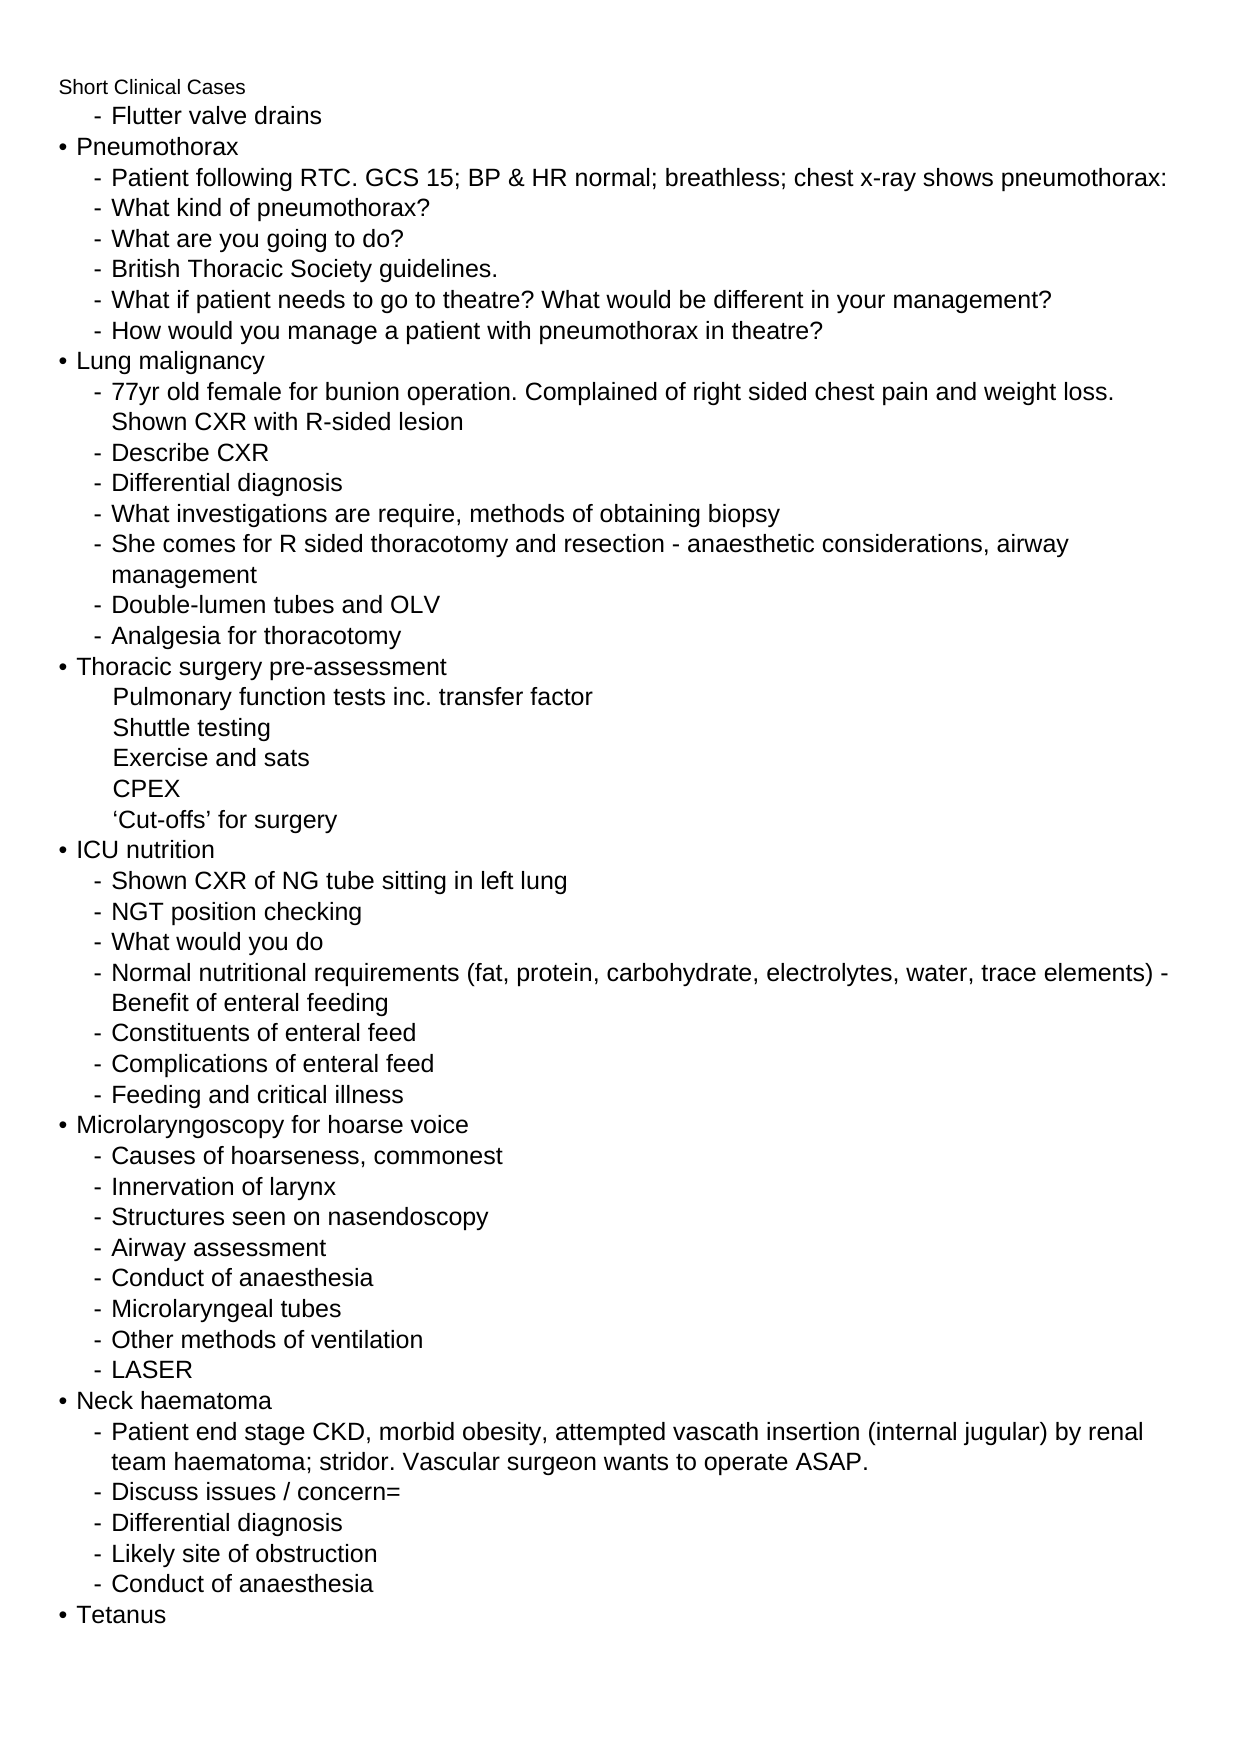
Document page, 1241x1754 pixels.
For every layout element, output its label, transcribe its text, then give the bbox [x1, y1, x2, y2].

text Pulmonary function tests inc. transfer factor [112, 682, 1181, 711]
list British Thoracic Society guidelines. [93, 254, 1181, 283]
list Tetanus [58, 1600, 1181, 1628]
list Patient following RTC. GCS 15; BP & HR normal; breathless; chest x-ray shows pneumothorax: [93, 162, 1181, 191]
list Discuss issues / concern= [93, 1477, 1181, 1506]
list Differential diagnosis [93, 468, 1181, 497]
text ‘Cut-offs’ for surgery [112, 804, 1181, 833]
list Thoracic surgery pre-assessment [58, 651, 1181, 680]
list Feeding and critical illness [93, 1080, 1181, 1108]
list How would you manage a patient with pneumothorax in theatre? [93, 316, 1181, 344]
list Other methods of ventilation [93, 1325, 1181, 1353]
list Flutter valve drains [93, 101, 1181, 130]
list Structures seen on nasendoscopy [93, 1202, 1181, 1231]
list Innervation of larynx [93, 1172, 1181, 1200]
list Differential diagnosis [93, 1508, 1181, 1537]
list Constituents of enteral feed [93, 1018, 1181, 1047]
list Neck haematoma [58, 1386, 1181, 1415]
list Double-lumen tubes and OLV [93, 590, 1181, 619]
list Shown CXR of NG tube sitting in left lung [93, 866, 1181, 894]
list LASER [93, 1355, 1181, 1384]
list 77yr old female for bunion operation. Complained of right sided chest pain and weight loss. Shown CXR with R-sided lesion [93, 377, 1181, 436]
list Describe CXR [93, 438, 1181, 466]
list Patient end stage CKD, morbid obesity, attempted vascath insertion (internal jugular) by renal team haematoma; stridor. Vascular surgeon wants to operate ASAP. [93, 1417, 1181, 1475]
list Pneumothorax [58, 132, 1181, 161]
list Conduct of anaesthesia [93, 1263, 1181, 1292]
list What investigations are require, methods of obtaining biopsy [93, 499, 1181, 528]
list Conduct of anaesthesia [93, 1569, 1181, 1598]
list Lung malignancy [58, 346, 1181, 375]
list Causes of hoarseness, commonest [93, 1141, 1181, 1170]
list What kind of pneumothorax? [93, 193, 1181, 222]
list She comes for R sided thoracotomy and resection - anaesthetic considerations, airway management [93, 529, 1181, 588]
list Microlaryngoscopy for hoarse voice [58, 1110, 1181, 1139]
list ICU nutrition [58, 835, 1181, 864]
text CPEX [112, 774, 1181, 803]
list What would you do [93, 927, 1181, 956]
list Analgesia for thoracotomy [93, 621, 1181, 649]
list What if patient needs to go to theatre? What would be different in your management? [93, 285, 1181, 314]
list NGT position checking [93, 896, 1181, 925]
text Exercise and sats [112, 743, 1181, 772]
list Complications of enteral feed [93, 1049, 1181, 1078]
list Likely site of obstruction [93, 1538, 1181, 1567]
list What are you going to do? [93, 224, 1181, 252]
list Airway assessment [93, 1233, 1181, 1262]
list Microlaryngeal tubes [93, 1294, 1181, 1323]
text Shuttle testing [112, 713, 1181, 741]
list Normal nutritional requirements (fat, protein, carbohydrate, electrolytes, water, trace elements) - Benefit of enteral feeding [93, 958, 1181, 1017]
